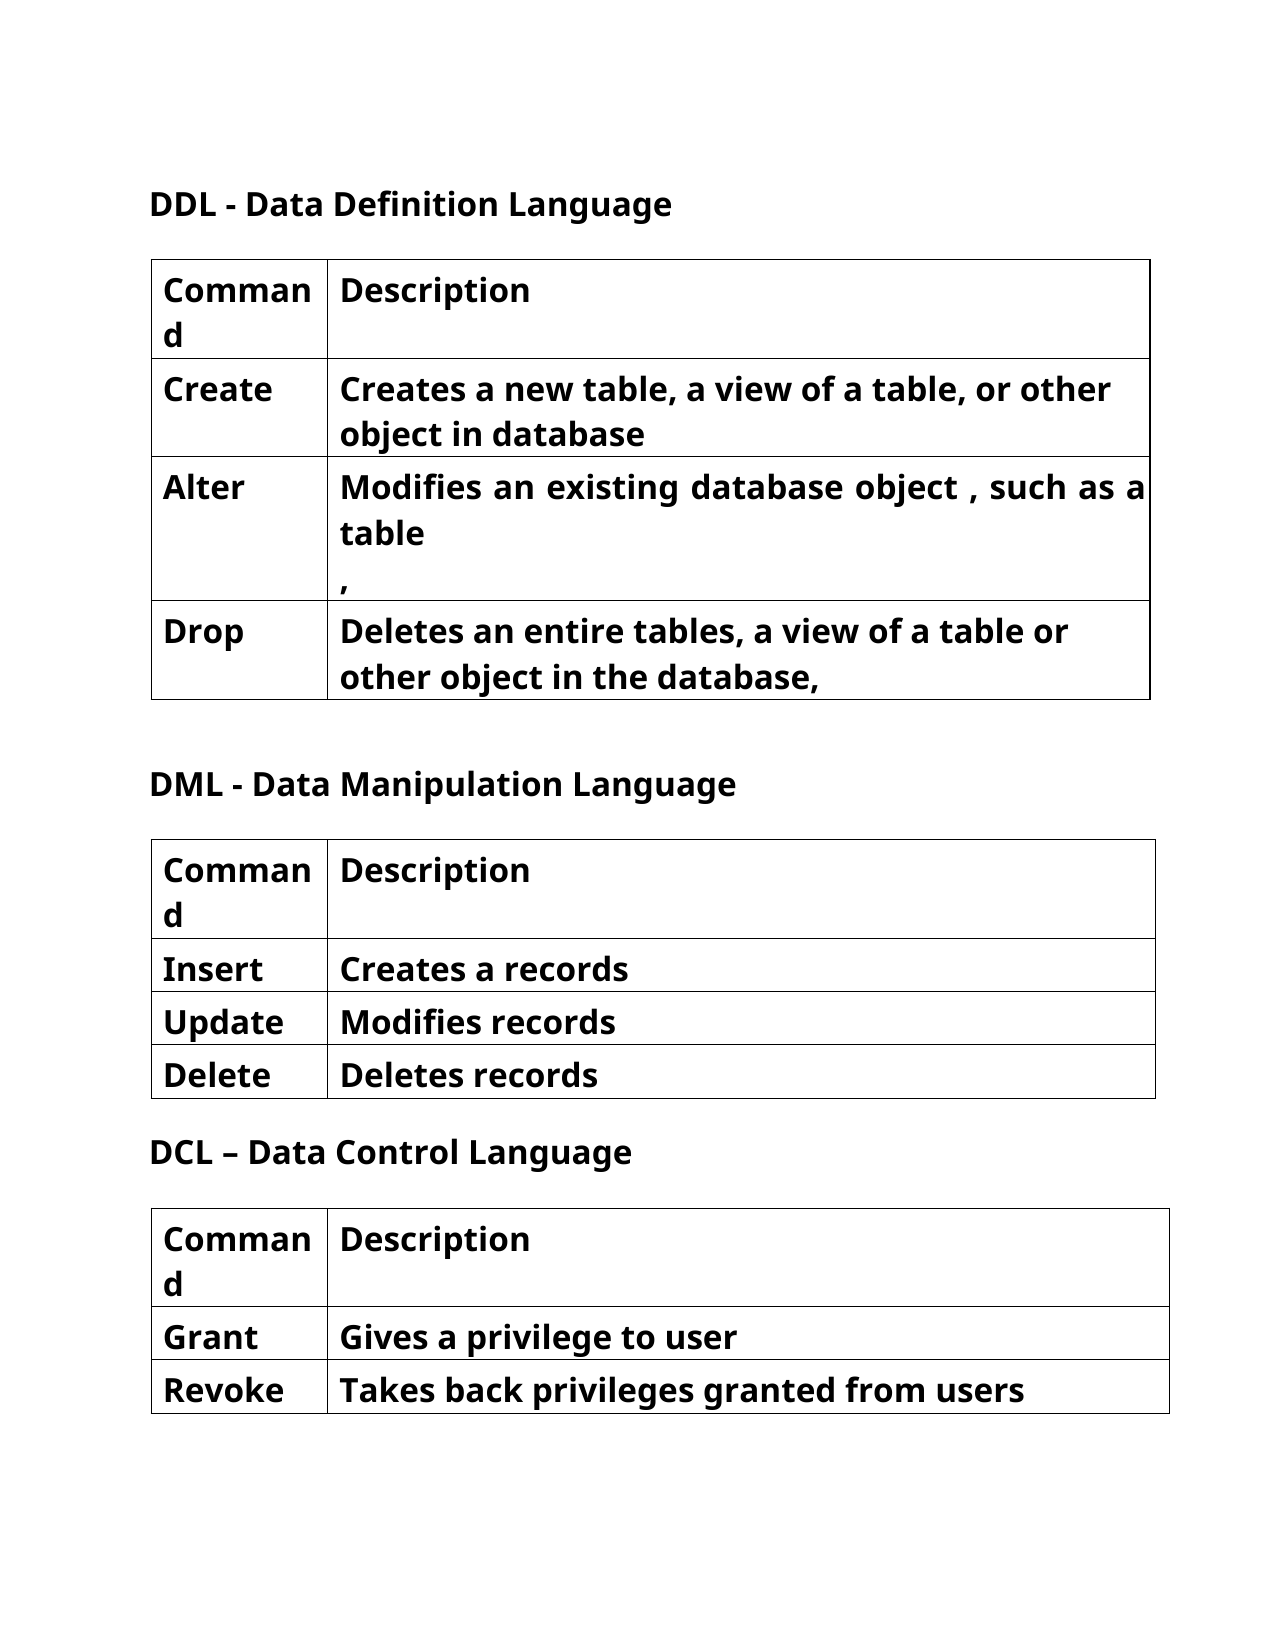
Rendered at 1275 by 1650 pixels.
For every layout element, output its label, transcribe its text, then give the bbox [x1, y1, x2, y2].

table_header Description [328, 1209, 1169, 1306]
table_header Command [152, 260, 327, 358]
table_cell Delete [152, 1045, 327, 1098]
table_cell Modifies an existing database object , such as a table , [328, 457, 1149, 600]
table_cell Takes back privileges granted from users [328, 1360, 1169, 1413]
table_cell Alter [152, 457, 327, 600]
table_header Command [152, 1209, 327, 1306]
table_cell Drop [152, 601, 327, 699]
table_cell Create [152, 359, 327, 456]
text DCL – Data Control Language [148, 1129, 1125, 1174]
table_cell Creates a new table, a view of a table, or other object in database [328, 359, 1149, 456]
table_header Description [328, 840, 1155, 938]
table_cell Revoke [152, 1360, 327, 1413]
text DML - Data Manipulation Language [148, 760, 1125, 806]
table_cell Grant [152, 1307, 327, 1359]
table_cell Deletes an entire tables, a view of a table or other object in the database, [328, 601, 1149, 699]
table_header Command [152, 840, 327, 938]
table_cell Creates a records [328, 939, 1155, 991]
table_cell Insert [152, 939, 327, 991]
table_cell Modifies records [328, 992, 1155, 1044]
table_cell Update [152, 992, 327, 1044]
table_cell Gives a privilege to user [328, 1307, 1169, 1359]
table_header Description [328, 260, 1149, 358]
table_cell Deletes records [328, 1045, 1155, 1098]
text DDL - Data Definition Language [148, 180, 1125, 226]
